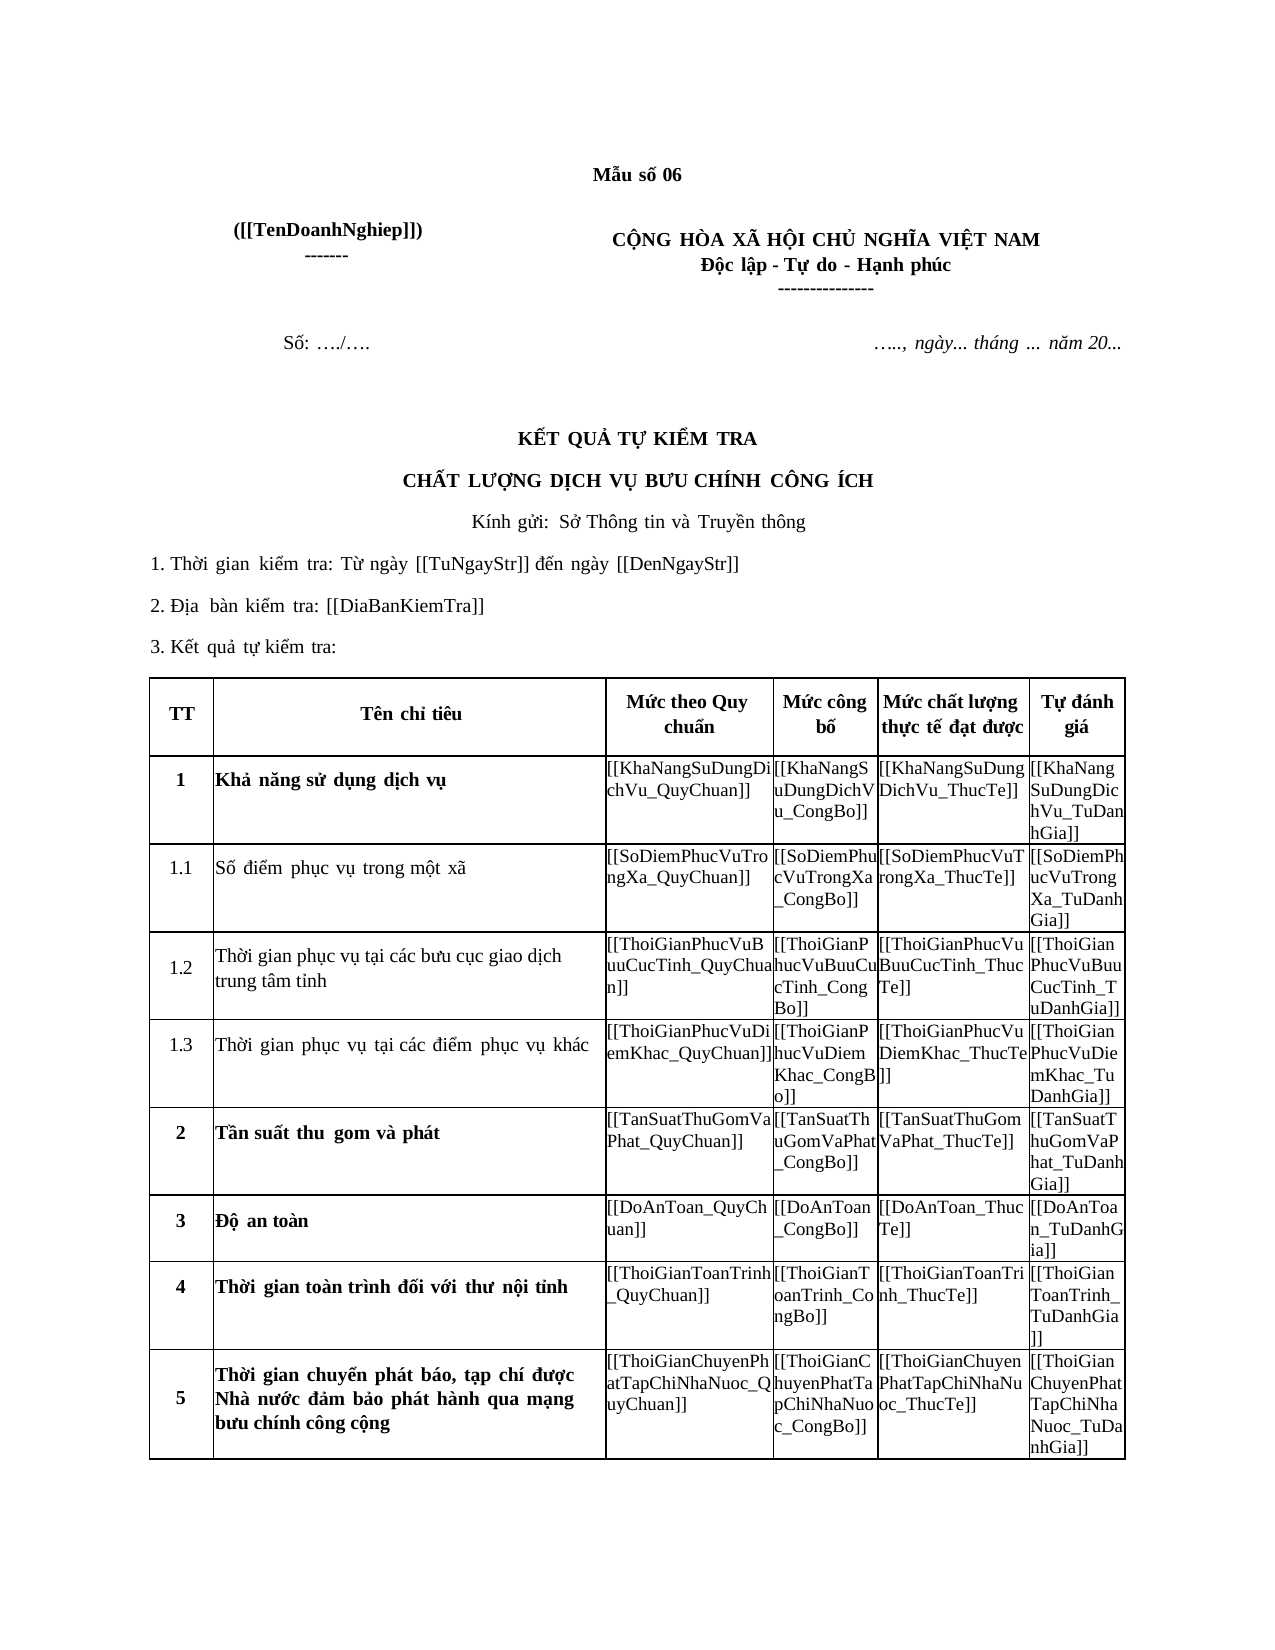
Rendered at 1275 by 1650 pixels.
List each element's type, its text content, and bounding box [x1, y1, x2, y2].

table_cell 1.1 [150, 845, 213, 931]
table_cell [[SoDiemPhucVuTrongXa_QuyChuan]] [607, 845, 773, 931]
table_cell [[ThoiGianPhucVuBuuCucTinh_QuyChuan]] [607, 933, 773, 1019]
table_cell 3 [150, 1196, 213, 1261]
table_cell Thời gian phục vụ tại các điểm phục vụ khác [214, 1020, 605, 1107]
table_cell [[KhaNangSuDungDichVu_CongBo]] [774, 757, 877, 843]
table_cell [[DoAnToan_ThucTe]] [879, 1196, 1029, 1261]
table_cell Thời gian phục vụ tại các bưu cục giao dịch trung tâm tỉnh [214, 933, 605, 1019]
table_cell [[SoDiemPhucVuTrongXa_ThucTe]] [879, 845, 1029, 931]
table_cell [[TanSuatThuGomVaPhat_TuDanhGia]] [1030, 1108, 1124, 1194]
text Số: …./…. ….., ngày... tháng ... năm 20... [283, 331, 1137, 354]
table_cell [[DoAnToan_CongBo]] [774, 1196, 877, 1261]
text Mẫu số 06 [139, 163, 1135, 186]
table_cell Khả năng sử dụng dịch vụ [214, 757, 605, 843]
table_cell [[ThoiGianChuyenPhatTapChiNhaNuoc_ThucTe]] [879, 1350, 1029, 1458]
table_cell [[ThoiGianPhucVuDiemKhac_TuDanhGia]] [1030, 1020, 1124, 1107]
table_cell Số điểm phục vụ trong một xã [214, 845, 605, 931]
table_header Tự đánh giá [1030, 679, 1124, 755]
table_cell [[ThoiGianToanTrinh_TuDanhGia]] [1030, 1262, 1124, 1348]
table_cell [[ThoiGianChuyenPhatTapChiNhaNuoc_TuDanhGia]] [1030, 1350, 1124, 1458]
table_cell [[ThoiGianPhucVuBuuCucTinh_CongBo]] [774, 933, 877, 1019]
table_header TT [150, 679, 213, 755]
table_header Mức công bố [774, 679, 877, 755]
table_cell [[DoAnToan_TuDanhGia]] [1030, 1196, 1124, 1261]
text Kính gửi: Sở Thông tin và Truyền thông [139, 510, 1137, 533]
list Kết quả tự kiểm tra: [150, 635, 1137, 658]
table_cell [[SoDiemPhucVuTrongXa_TuDanhGia]] [1030, 845, 1124, 931]
text CỘNG HÒA XÃ HỘI CHỦ NGHĨA VIỆT NAM [532, 228, 1120, 251]
table_header Mức theo Quy chuẩn [607, 679, 773, 755]
table_cell [[ThoiGianChuyenPhatTapChiNhaNuoc_CongBo]] [774, 1350, 877, 1458]
text CHẤT LƯỢNG DỊCH VỤ BƯU CHÍNH CÔNG ÍCH [139, 469, 1137, 492]
table_cell Tần suất thu gom và phát [214, 1108, 605, 1194]
list Địa bàn kiểm tra: [[DiaBanKiemTra]] [150, 594, 1137, 617]
table_cell [[TanSuatThuGomVaPhat_CongBo]] [774, 1108, 877, 1194]
text ------- [212, 243, 442, 266]
table_cell 4 [150, 1262, 213, 1348]
table_cell [[ThoiGianPhucVuDiemKhac_QuyChuan]] [607, 1020, 773, 1107]
table_header Tên chỉ tiêu [214, 679, 605, 755]
table_cell [[ThoiGianChuyenPhatTapChiNhaNuoc_QuyChuan]] [607, 1350, 773, 1458]
table_cell [[ThoiGianPhucVuDiemKhac_ThucTe]] [879, 1020, 1029, 1107]
table_cell Độ an toàn [214, 1196, 605, 1261]
table_cell [[TanSuatThuGomVaPhat_QuyChuan]] [607, 1108, 773, 1194]
table_cell 1.3 [150, 1020, 213, 1107]
text ([[TenDoanhNghiep]]) [212, 218, 444, 241]
table_cell [[KhaNangSuDungDichVu_TuDanhGia]] [1030, 757, 1124, 843]
table_cell [[TanSuatThuGomVaPhat_ThucTe]] [879, 1108, 1029, 1194]
table_cell [[ThoiGianToanTrinh_QuyChuan]] [607, 1262, 773, 1348]
table_cell [[ThoiGianToanTrinh_ThucTe]] [879, 1262, 1029, 1348]
table_cell [[KhaNangSuDungDichVu_ThucTe]] [879, 757, 1029, 843]
table_cell 1.2 [150, 933, 213, 1019]
text KẾT QUẢ TỰ KIỂM TRA [139, 427, 1136, 450]
list Thời gian kiểm tra: Từ ngày [[TuNgayStr]] đến ngày [[DenNgayStr]] [150, 552, 1137, 575]
table_cell [[DoAnToan_QuyChuan]] [607, 1196, 773, 1261]
table_cell Thời gian toàn trình đối với thư nội tỉnh [214, 1262, 605, 1348]
table_cell [[KhaNangSuDungDichVu_QuyChuan]] [607, 757, 773, 843]
table_cell [[ThoiGianPhucVuBuuCucTinh_ThucTe]] [879, 933, 1029, 1019]
text Độc lập - Tự do - Hạnh phúc [532, 253, 1120, 276]
table_cell [[ThoiGianToanTrinh_CongBo]] [774, 1262, 877, 1348]
table_cell 5 [150, 1350, 213, 1458]
table_cell Thời gian chuyển phát báo, tạp chí được Nhà nước đảm bảo phát hành qua mạng bưu chính công cộng [214, 1350, 605, 1458]
text --------------- [532, 276, 1120, 299]
table_cell [[SoDiemPhucVuTrongXa_CongBo]] [774, 845, 877, 931]
table_cell 2 [150, 1108, 213, 1194]
table_cell 1 [150, 757, 213, 843]
table_cell [[ThoiGianPhucVuDiemKhac_CongBo]] [774, 1020, 877, 1107]
table_cell [[ThoiGianPhucVuBuuCucTinh_TuDanhGia]] [1030, 933, 1124, 1019]
table_header Mức chất lượng thực tế đạt được [879, 679, 1029, 755]
